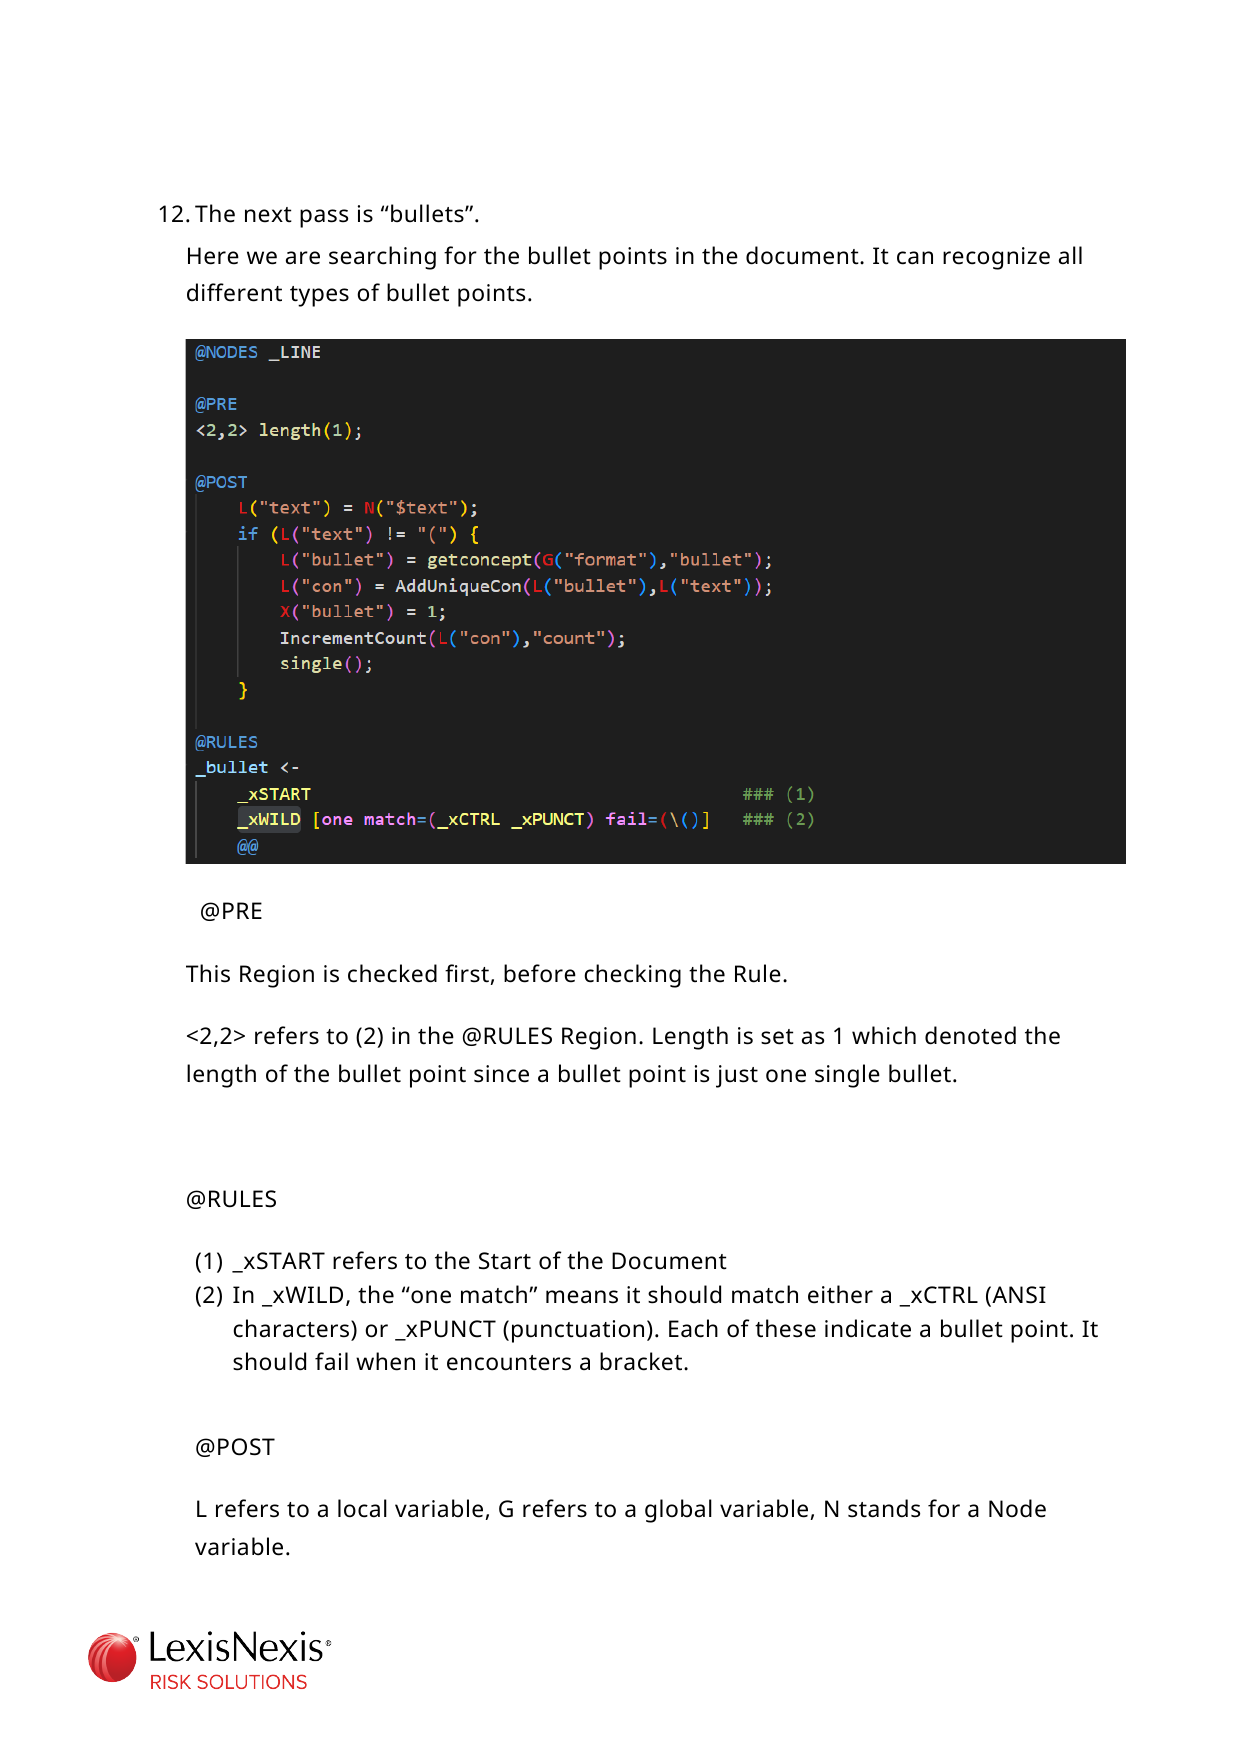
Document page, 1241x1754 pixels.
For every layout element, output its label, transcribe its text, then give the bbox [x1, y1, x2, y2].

text @POST [195, 1431, 1120, 1462]
list Here we are searching for the bullet points in the document. It can recognize all different types of bullet points. [186, 239, 1120, 308]
text @PRE [120, 895, 1120, 926]
list @RULES [186, 1183, 1120, 1214]
list In _xWILD, the “one match” means it should match either a _xCTRL (ANSI characters) or _xPUNCT (punctuation). Each of these indicate a bullet point. It should fail when it encounters a bracket. [195, 1279, 1120, 1378]
picture [78, 1624, 339, 1703]
list _xSTART refers to the Start of the Document [195, 1245, 1120, 1276]
picture [185, 339, 1126, 864]
list This Region is checked first, before checking the Rule. [186, 958, 1120, 989]
text L refers to a local variable, G refers to a global variable, N stands for a Node variable. [195, 1493, 1120, 1562]
list The next pass is “bullets”. [157, 197, 1120, 229]
list <2,2> refers to (2) in the @RULES Region. Length is set as 1 which denoted the length of the bullet point since a bullet point is just one single bullet. [186, 1020, 1120, 1089]
